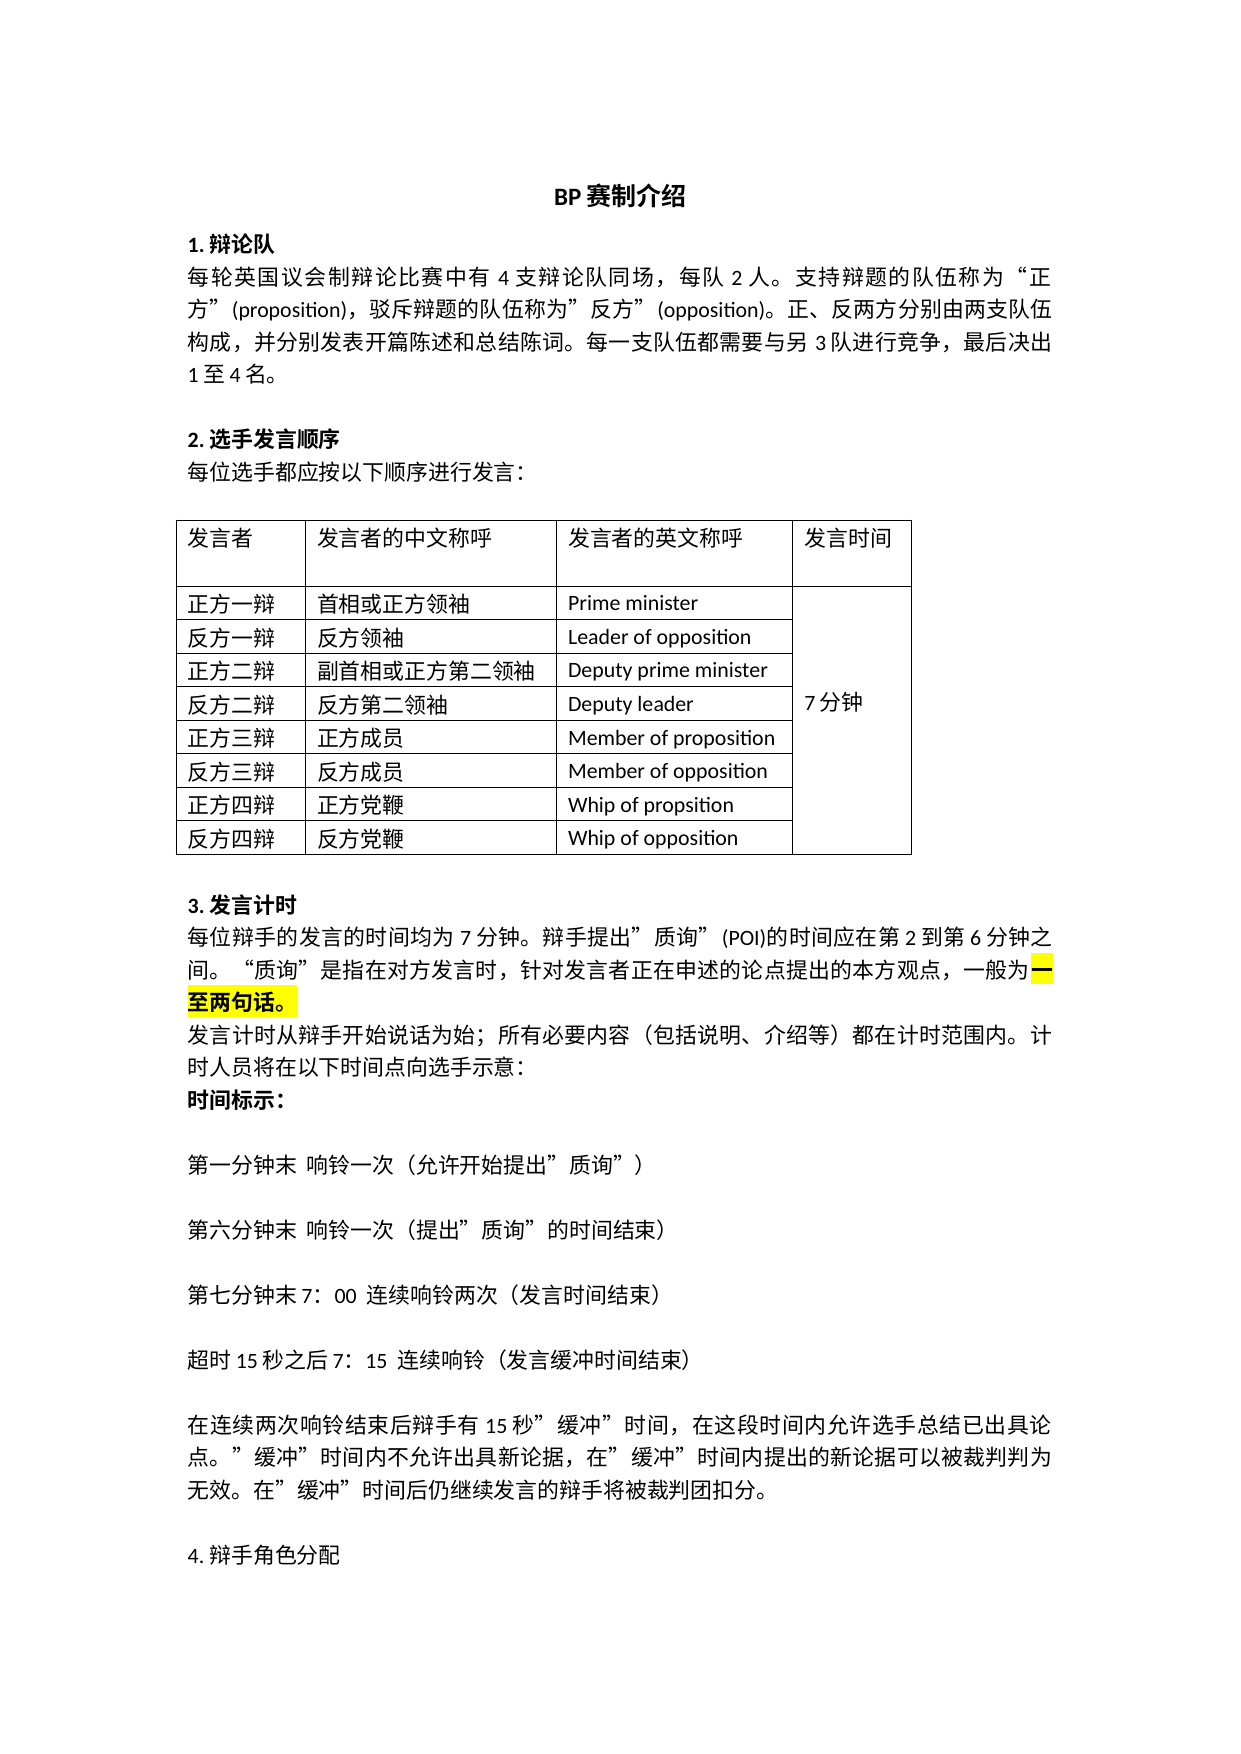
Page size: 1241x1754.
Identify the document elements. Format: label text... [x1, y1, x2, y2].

table_cell Leader of opposition [557, 620, 792, 653]
table_header 发言者的英文称呼 [557, 521, 792, 586]
table_cell 正方三辩 [177, 721, 305, 753]
table_cell Member of proposition [557, 721, 792, 753]
text 每位辩手的发言的时间均为7分钟。辩手提出”质询”(POI)的时间应在第2到第6分钟之间。“质询”是指在对方发言时，针对发言者正在申述的论点提出的本方观点，一般为一至两句话。 [187, 920, 1053, 1017]
table_cell Member of opposition [557, 754, 792, 787]
table_cell 正方党鞭 [306, 788, 556, 820]
table_cell 正方二辩 [177, 654, 305, 686]
table_cell 7分钟 [793, 587, 911, 854]
table_cell 反方一辩 [177, 620, 305, 653]
table_header 发言者的中文称呼 [306, 521, 556, 586]
table_cell 正方成员 [306, 721, 556, 753]
table_cell 反方四辩 [177, 821, 305, 854]
table_cell 反方三辩 [177, 754, 305, 787]
table_cell 首相或正方领袖 [306, 587, 556, 619]
table_cell Whip of opposition [557, 821, 792, 854]
table_cell Deputy leader [557, 687, 792, 720]
table_cell 反方党鞭 [306, 821, 556, 854]
table_cell Prime minister [557, 587, 792, 619]
text BP赛制介绍 [187, 162, 1053, 227]
text 超时15秒之后7：15 连续响铃（发言缓冲时间结束） [187, 1342, 1053, 1375]
text 第七分钟末7：00 连续响铃两次（发言时间结束） [187, 1277, 1053, 1310]
text 第六分钟末 响铃一次（提出”质询”的时间结束） [187, 1212, 1053, 1245]
table_cell 正方四辩 [177, 788, 305, 820]
table_cell 反方二辩 [177, 687, 305, 720]
text 第一分钟末 响铃一次（允许开始提出”质询”） [187, 1147, 1053, 1180]
text 2. 选手发言顺序 [187, 422, 1053, 454]
text 3. 发言计时 [187, 887, 1053, 920]
text 每位选手都应按以下顺序进行发言： [187, 454, 1053, 487]
text 每轮英国议会制辩论比赛中有4支辩论队同场，每队2人。支持辩题的队伍称为“正方”(proposition)，驳斥辩题的队伍称为”反方”(opposition)。正、反两方分别由两支队伍构成，并分别发表开篇陈述和总结陈词。每一支队伍都需要与另3队进行竞争，最后决出1至4名。 [187, 259, 1053, 389]
text 4. 辩手角色分配 [187, 1537, 1053, 1570]
table_header 发言时间 [793, 521, 911, 586]
table_cell 正方一辩 [177, 587, 305, 619]
text 在连续两次响铃结束后辩手有15秒”缓冲”时间，在这段时间内允许选手总结已出具论点。”缓冲”时间内不允许出具新论据，在”缓冲”时间内提出的新论据可以被裁判判为无效。在”缓冲”时间后仍继续发言的辩手将被裁判团扣分。 [187, 1407, 1053, 1505]
text 时间标示： [187, 1082, 1053, 1115]
table_cell Whip of propsition [557, 788, 792, 820]
table_header 发言者 [177, 521, 305, 586]
table_cell 反方领袖 [306, 620, 556, 653]
text 发言计时从辩手开始说话为始；所有必要内容（包括说明、介绍等）都在计时范围内。计时人员将在以下时间点向选手示意： [187, 1017, 1053, 1082]
table_cell 副首相或正方第二领袖 [306, 654, 556, 686]
table_cell Deputy prime minister [557, 654, 792, 686]
table_cell 反方成员 [306, 754, 556, 787]
table_cell 反方第二领袖 [306, 687, 556, 720]
text 1. 辩论队 [187, 227, 1053, 259]
